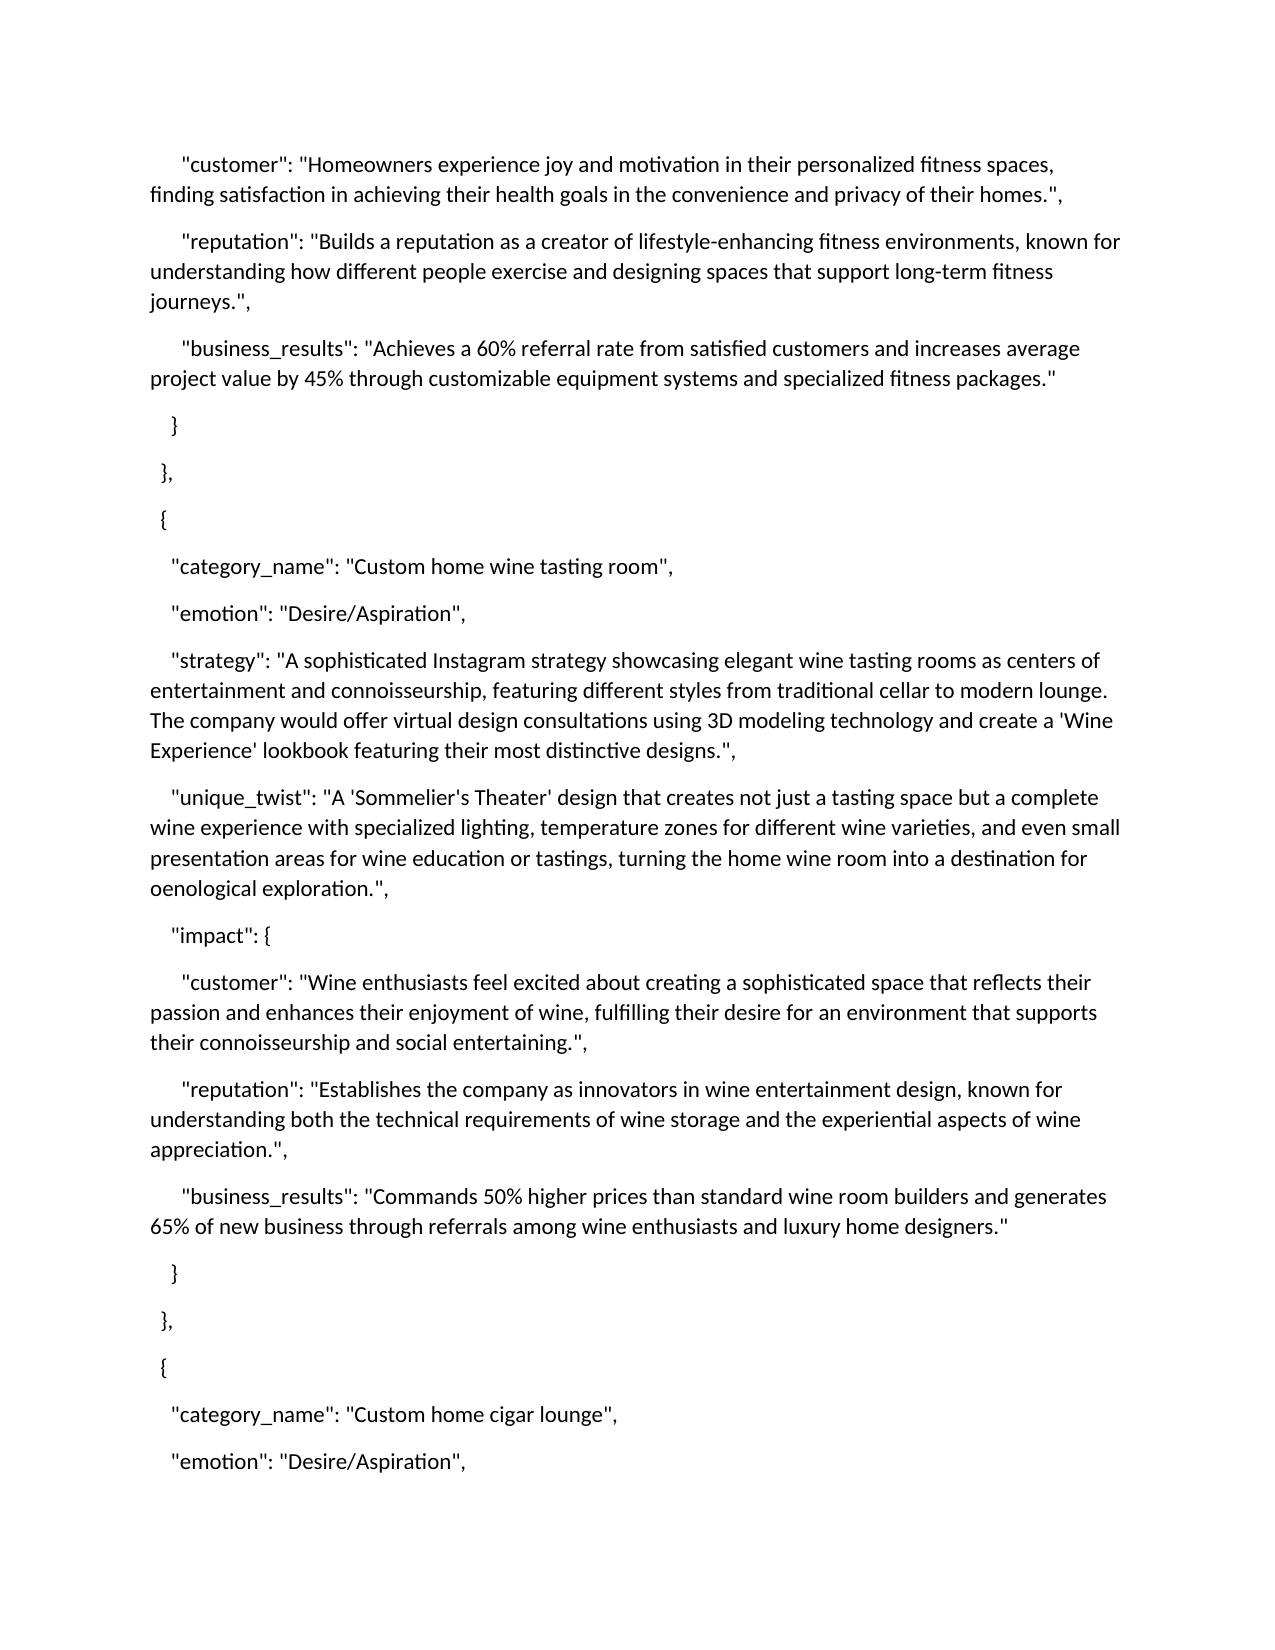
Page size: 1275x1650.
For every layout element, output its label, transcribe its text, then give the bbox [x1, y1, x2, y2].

text { [150, 1353, 1125, 1381]
text { [150, 505, 1125, 533]
text }, [150, 1306, 1125, 1334]
text "impact": { [150, 921, 1125, 949]
text "category_name": "Custom home cigar lounge", [150, 1400, 1125, 1428]
text } [150, 1259, 1125, 1287]
text } [150, 411, 1125, 439]
text "customer": "Wine enthusiasts feel excited about creating a sophisticated space that reflects their passion and enhances their enjoyment of wine, fulfilling their desire for an environment that supports their connoisseurship and social entertaining.", [150, 968, 1125, 1056]
text "unique_twist": "A 'Sommelier's Theater' design that creates not just a tasting space but a complete wine experience with specialized lighting, temperature zones for different wine varieties, and even small presentation areas for wine education or tastings, turning the home wine room into a destination for oenological exploration.", [150, 783, 1125, 902]
text "business_results": "Commands 50% higher prices than standard wine room builders and generates 65% of new business through referrals among wine enthusiasts and luxury home designers." [150, 1182, 1125, 1241]
text "business_results": "Achieves a 60% referral rate from satisfied customers and increases average project value by 45% through customizable equipment systems and specialized fitness packages." [150, 334, 1125, 393]
text "strategy": "A sophisticated Instagram strategy showcasing elegant wine tasting rooms as centers of entertainment and connoisseurship, featuring different styles from traditional cellar to modern lounge. The company would offer virtual design consultations using 3D modeling technology and create a 'Wine Experience' lookbook featuring their most distinctive designs.", [150, 646, 1125, 764]
text "emotion": "Desire/Aspiration", [150, 1447, 1125, 1475]
text "customer": "Homeowners experience joy and motivation in their personalized fitness spaces, finding satisfaction in achieving their health goals in the convenience and privacy of their homes.", [150, 150, 1125, 208]
text }, [150, 458, 1125, 486]
text "emotion": "Desire/Aspiration", [150, 599, 1125, 627]
text "reputation": "Establishes the company as innovators in wine entertainment design, known for understanding both the technical requirements of wine storage and the experiential aspects of wine appreciation.", [150, 1075, 1125, 1163]
text "category_name": "Custom home wine tasting room", [150, 552, 1125, 580]
text "reputation": "Builds a reputation as a creator of lifestyle-enhancing fitness environments, known for understanding how different people exercise and designing spaces that support long-term fitness journeys.", [150, 227, 1125, 316]
